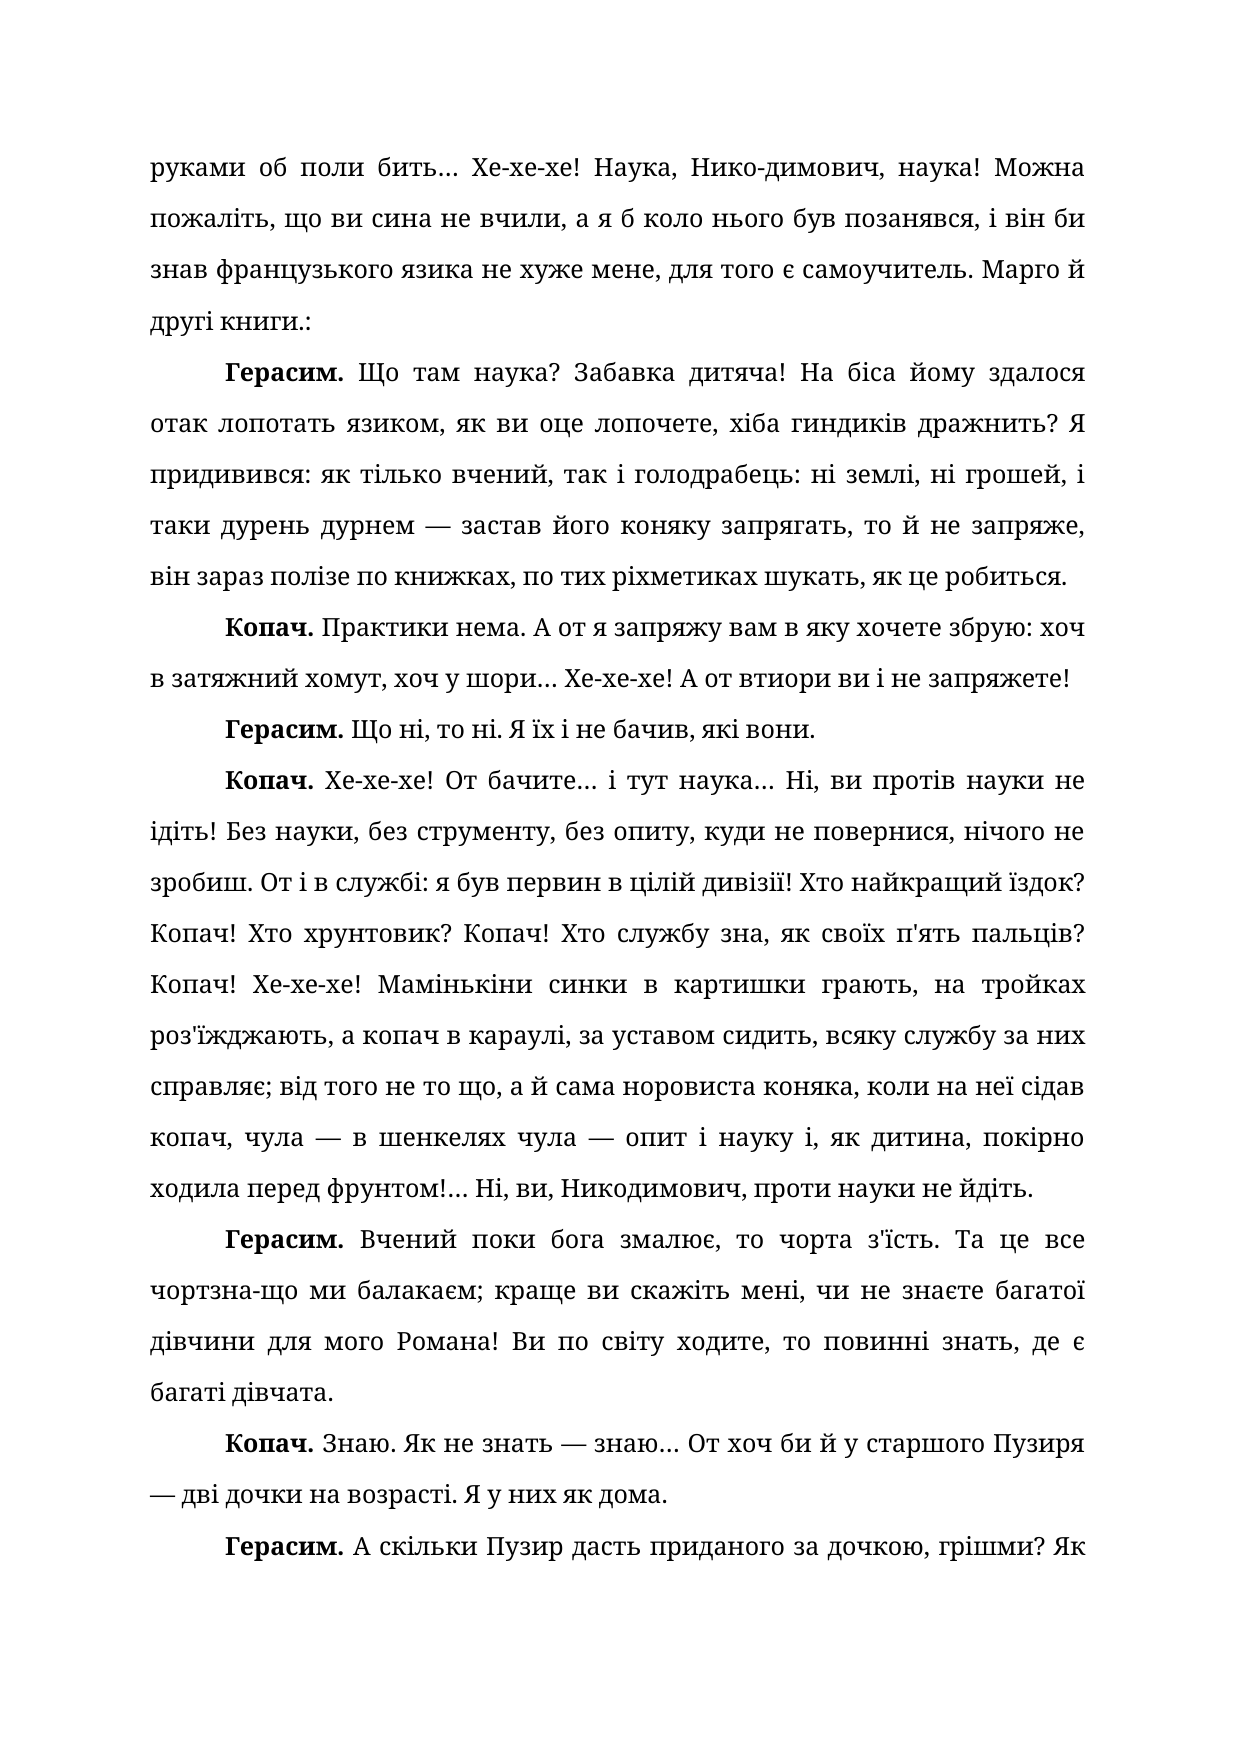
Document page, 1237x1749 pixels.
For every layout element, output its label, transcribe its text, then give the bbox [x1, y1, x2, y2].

text Копач. Знаю. Як не знать — знаю… От хоч би й у старшого Пузиря — дві дочки на возрасті. Я у них як дома. [150, 1426, 1086, 1511]
text Копач. Хе-хе-хе! От бачите… і тут наука… Ні, ви протів науки не ідіть! Без науки, без струменту, без опиту, куди не повернися, нічого не зробиш. От і в службі: я був первин в цілій дивізії! Хто найкращий їздок? Копач! Хто хрунтовик? Копач! Хто службу зна, як своїх п'ять пальців? Копач! Хе-хе-хе! Мамінькіни синки в картишки грають, на тройках роз'їжджають, а копач в караулі, за уставом сидить, всяку службу за них справляє; від того не то що, а й сама норовиста коняка, коли на неї сідав копач, чула — в шенкелях чула — опит і науку і, як дитина, покірно ходила перед фрунтом!… Ні, ви, Никодимович, проти науки не йдіть. [150, 762, 1086, 1205]
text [150, 1528, 1086, 1562]
text Герасим. Вчений поки бога змалює, то чорта з'їсть. Та це все чортзна-що ми балакаєм; краще ви скажіть мені, чи не знаєте багатої дівчини для мого Романа! Ви по світу ходите, то повинні знать, де є багаті дівчата. [150, 1222, 1086, 1409]
text Герасим. Що ні, то ні. Я їх і не бачив, які вони. [150, 711, 1086, 746]
text Герасим. Що там наука? Забавка дитяча! На біса йому здалося отак лопотать язиком, як ви оце лопочете, хіба гиндиків дражнить? Я придивився: як тілько вчений, так і голодрабець: ні землі, ні грошей, і таки дурень дурнем — застав його коняку запрягать, то й не запряже, він зараз полізе по книжках, по тих ріхметиках шукать, як це робиться. [150, 354, 1086, 592]
text Копач. Практики нема. А от я запряжу вам в яку хочете збрую: хоч в затяжний хомут, хоч у шори… Хе-хе-хе! А от втиори ви і не запряжете! [150, 609, 1086, 694]
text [150, 150, 1086, 337]
